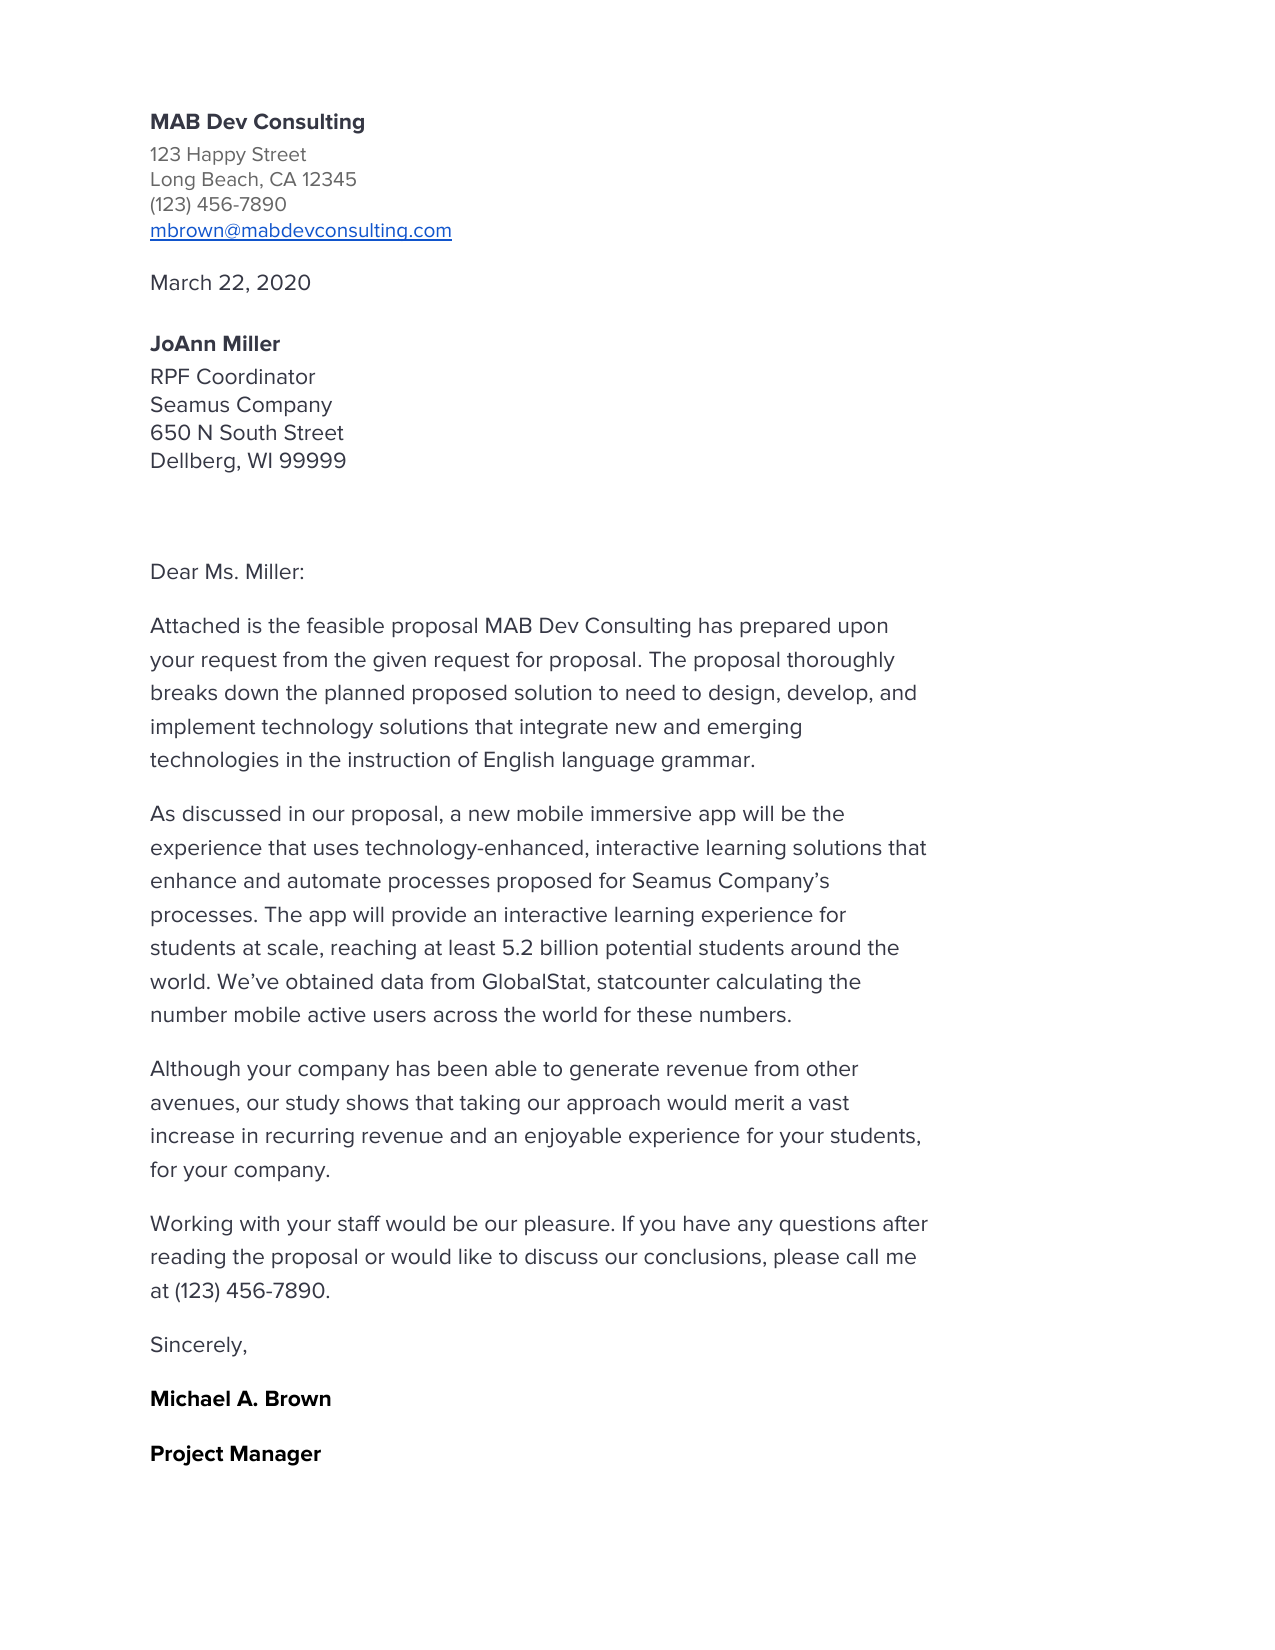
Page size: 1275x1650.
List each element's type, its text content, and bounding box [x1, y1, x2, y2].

text Seamus Company [150, 391, 937, 419]
text Although your company has been able to generate revenue from other avenues, our study shows that taking our approach would merit a vast increase in recurring revenue and an enjoyable experience for your students, for your company. [150, 1056, 937, 1184]
text Attached is the feasible proposal MAB Dev Consulting has prepared upon your request from the given request for proposal. The proposal thoroughly breaks down the planned proposed solution to need to design, develop, and implement technology solutions that integrate new and emerging technologies in the instruction of English language grammar. [150, 613, 937, 774]
text (123) 456-7890 [150, 193, 937, 218]
text As discussed in our proposal, a new mobile immersive app will be the experience that uses technology-enhanced, interactive learning solutions that enhance and automate processes proposed for Seamus Company’s processes. The app will provide an interactive learning experience for students at scale, reaching at least 5.2 billion potential students around the world. We’ve obtained data from GlobalStat, statcounter calculating the number mobile active users across the world for these numbers. [150, 801, 937, 1029]
text MAB Dev Consulting [150, 108, 937, 136]
text Dellberg, WI 99999 [150, 447, 937, 475]
text mbrown@mabdevconsulting.com [150, 218, 937, 243]
text 650 N South Street [150, 419, 937, 447]
text Michael A. Brown [150, 1386, 937, 1414]
text JoAnn Miller [150, 330, 937, 358]
text Project Manager [150, 1440, 937, 1468]
text March 22, 2020 [150, 269, 937, 297]
text Sincerely, [150, 1331, 937, 1359]
text Long Beach, CA 12345 [150, 167, 937, 193]
text 123 Happy Street [150, 142, 937, 167]
text RPF Coordinator [150, 363, 937, 391]
text Working with your staff would be our pleasure. If you have any questions after reading the proposal or would like to discuss our conclusions, please call me at (123) 456-7890. [150, 1210, 937, 1305]
text Dear Ms. Miller: [150, 558, 937, 586]
